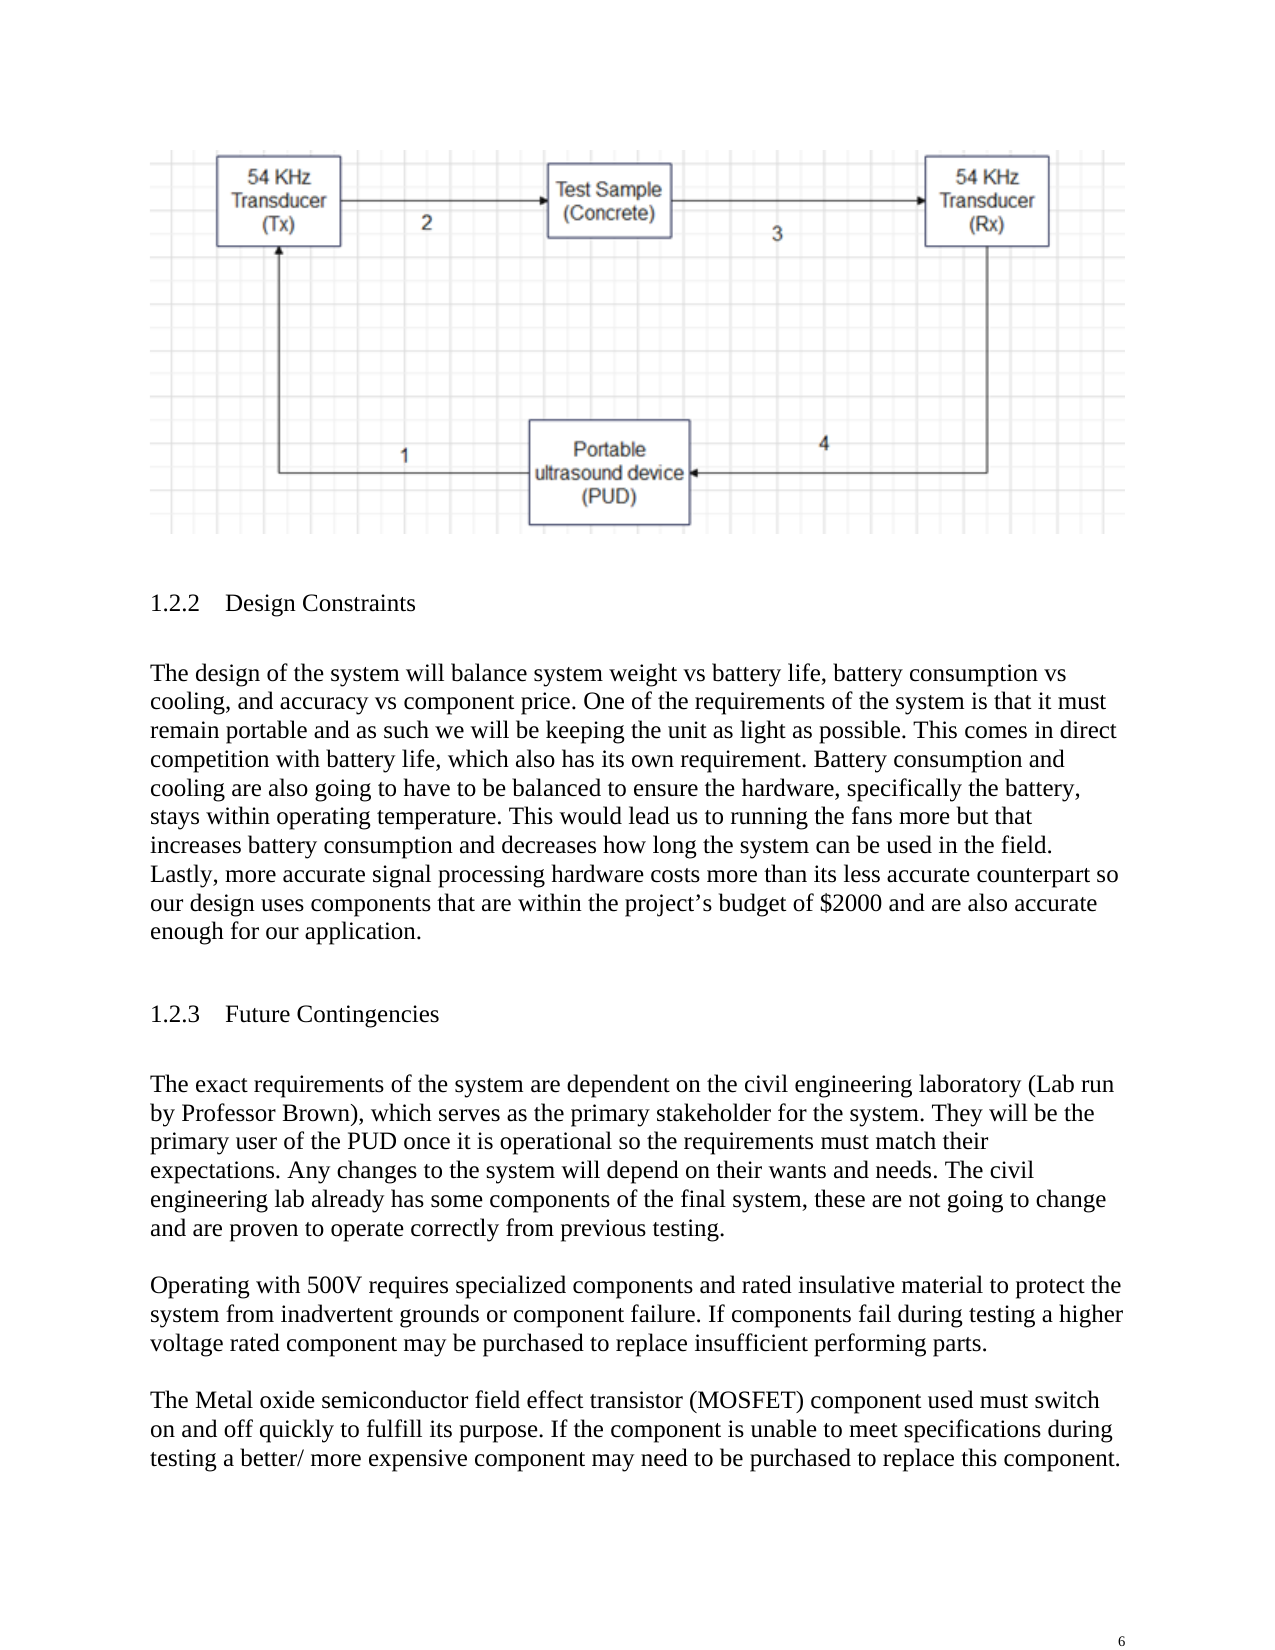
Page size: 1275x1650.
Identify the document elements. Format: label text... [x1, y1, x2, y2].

subtitle Future Contingencies [150, 999, 1125, 1028]
text The design of the system will balance system weight vs battery life, battery consumption vs cooling, and accuracy vs component price. One of the requirements of the system is that it must remain portable and as such we will be keeping the unit as light as possible. This comes in direct competition with battery life, which also has its own requirement. Battery consumption and cooling are also going to have to be balanced to ensure the hardware, specifically the battery, stays within operating temperature. This would lead us to running the fans more but that increases battery consumption and decreases how long the system can be used in the field. Lastly, more accurate signal processing hardware costs more than its less accurate counterpart so our design uses components that are within the project’s budget of $2000 and are also accurate enough for our application. [150, 658, 1125, 945]
text Operating with 500V requires specialized components and rated insulative material to protect the system from inadvertent grounds or component failure. If components fail during testing a higher voltage rated component may be purchased to replace insufficient performing parts. [150, 1270, 1125, 1356]
text The exact requirements of the system are dependent on the civil engineering laboratory (Lab run by Professor Brown), which serves as the primary stakeholder for the system. They will be the primary user of the PUD once it is operational so the requirements must match their expectations. Any changes to the system will depend on their wants and needs. The civil engineering lab already has some components of the final system, these are not going to change and are proven to operate correctly from previous testing. [150, 1069, 1125, 1241]
text The Metal oxide semiconductor field effect transistor (MOSFET) component used must switch on and off quickly to fulfill its purpose. If the component is unable to meet specifications during testing a better/ more expensive component may need to be purchased to replace this component. [150, 1385, 1125, 1471]
picture [149, 150, 1125, 534]
subtitle Design Constraints [150, 588, 1125, 616]
